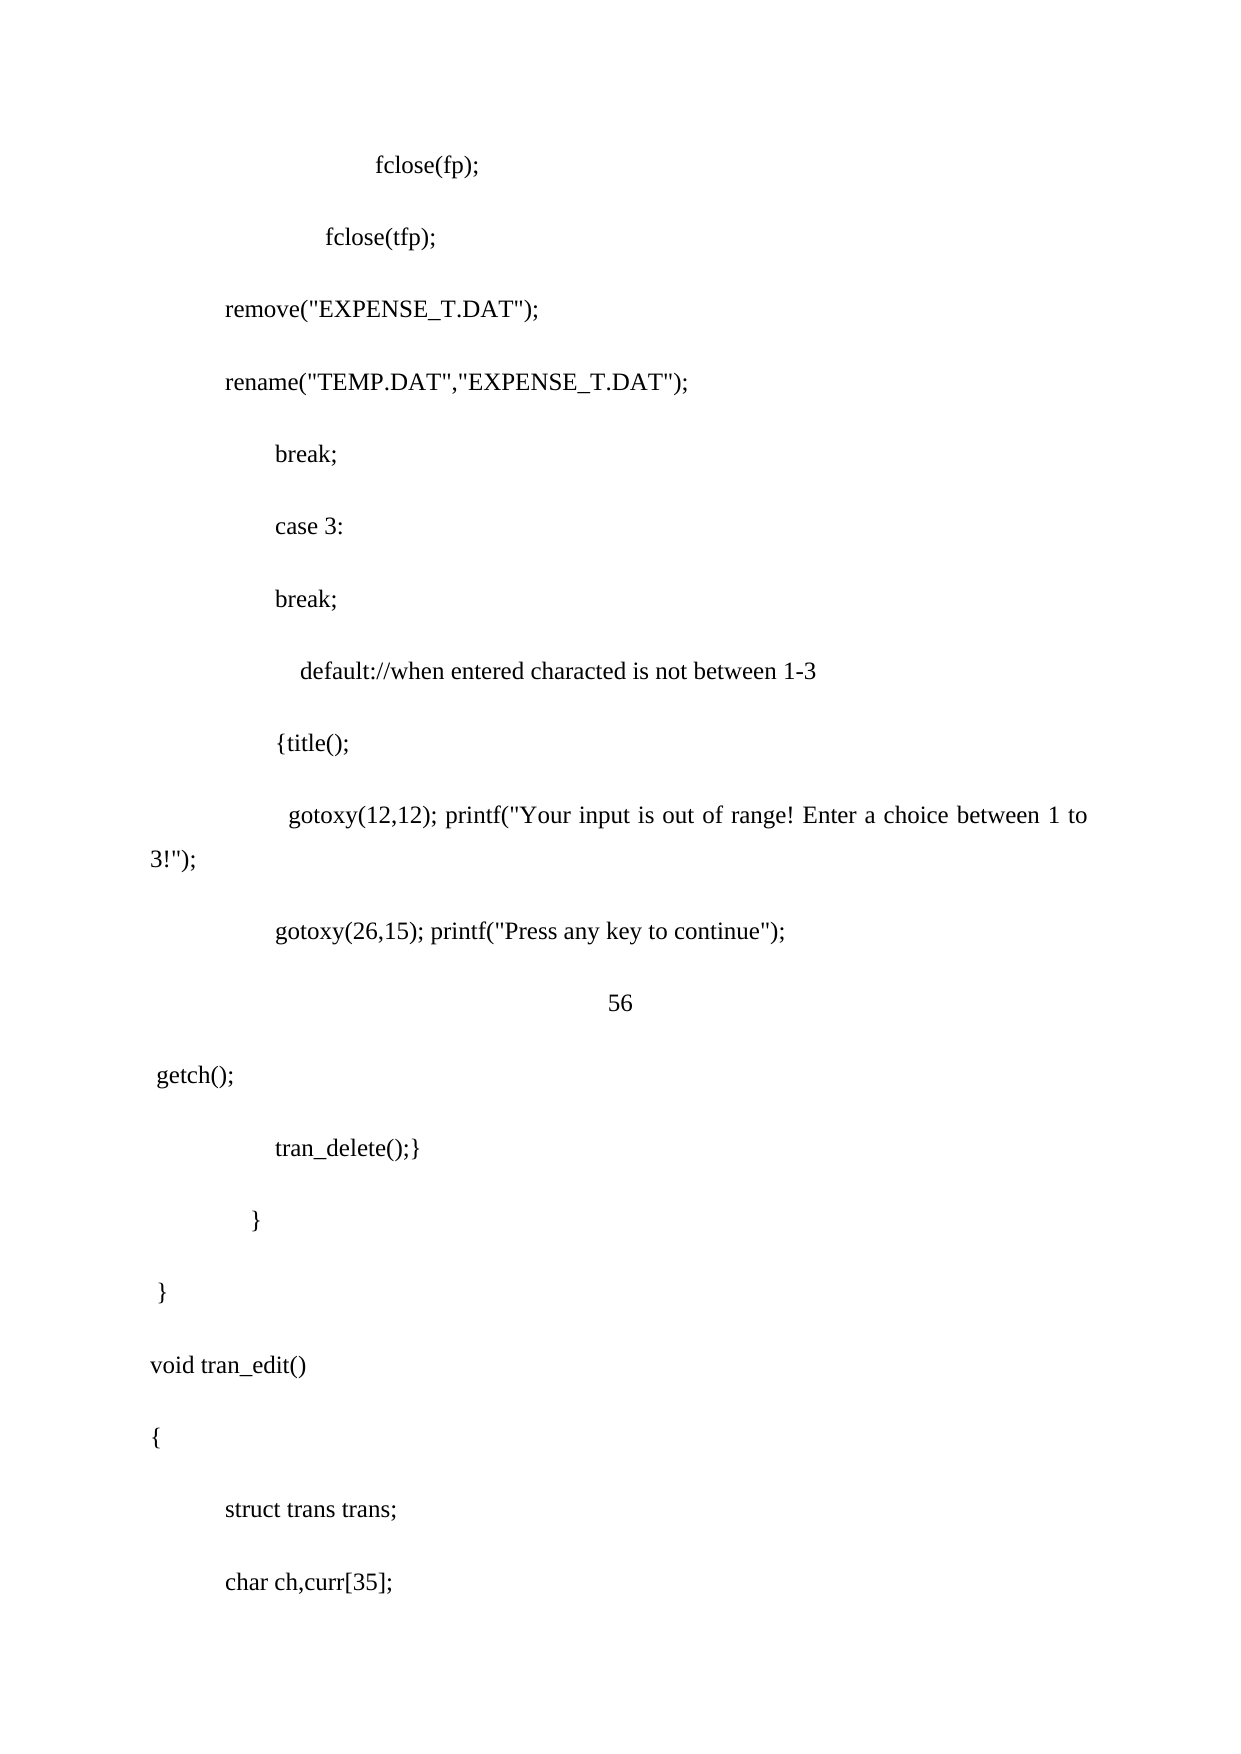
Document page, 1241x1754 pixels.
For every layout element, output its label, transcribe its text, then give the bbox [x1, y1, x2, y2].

text gotoxy(26,15); printf("Press any key to continue"); [150, 916, 1090, 945]
text } [150, 1277, 1090, 1306]
text case 3: [150, 511, 1090, 540]
text {title(); [150, 728, 1090, 757]
text void tran_edit() [150, 1350, 1090, 1378]
text getch(); [150, 1061, 1090, 1089]
text tran_delete();} [150, 1133, 1090, 1162]
text fclose(fp); [150, 150, 1090, 179]
text default://when entered characted is not between 1-3 [150, 656, 1090, 685]
text remove("EXPENSE_T.DAT"); [150, 294, 1090, 323]
text char ch,curr[35]; [150, 1567, 1090, 1595]
text break; [150, 439, 1090, 468]
text rename("TEMP.DAT","EXPENSE_T.DAT"); [150, 367, 1090, 396]
text 56 [150, 988, 1090, 1017]
text } [150, 1205, 1090, 1234]
text fclose(tfp); [150, 222, 1090, 251]
text { [150, 1422, 1090, 1451]
text gotoxy(12,12); printf("Your input is out of range! Enter a choice between 1 to 3!"); [150, 801, 1090, 872]
text struct trans trans; [150, 1494, 1090, 1523]
text break; [150, 584, 1090, 612]
